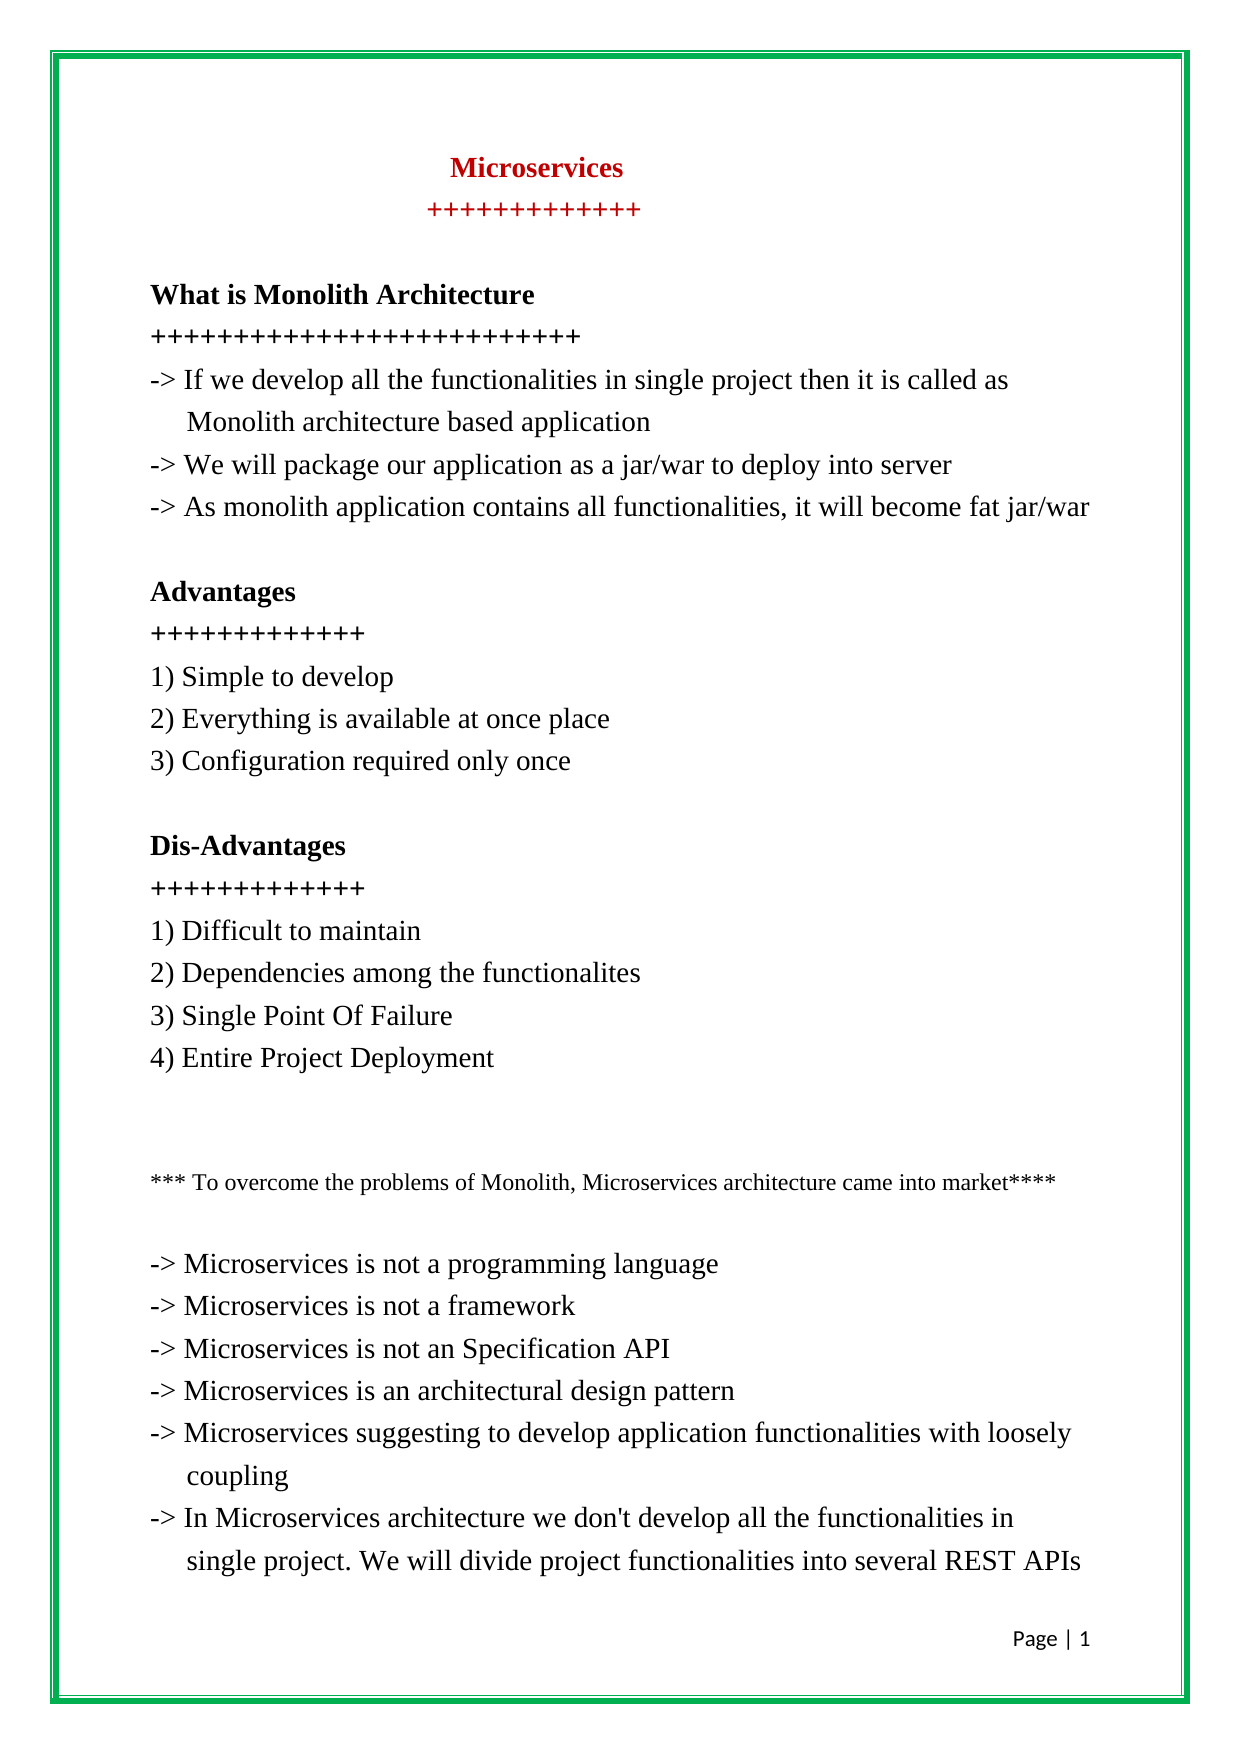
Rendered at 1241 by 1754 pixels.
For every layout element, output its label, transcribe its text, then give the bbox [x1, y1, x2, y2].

text 4) Entire Project Deployment [150, 1040, 1090, 1074]
text coupling [150, 1458, 1090, 1491]
text -> As monolith application contains all functionalities, it will become fat jar/war [150, 489, 1090, 523]
text -> Microservices is not a programming language [150, 1246, 1090, 1279]
text -> Microservices suggesting to develop application functionalities with loosely [150, 1416, 1090, 1449]
text 1) Simple to develop [150, 659, 1090, 692]
text 2) Dependencies among the functionalites [150, 956, 1090, 989]
text -> If we develop all the functionalities in single project then it is called as [150, 362, 1090, 396]
text single project. We will divide project functionalities into several REST APIs [150, 1543, 1090, 1576]
text -> Microservices is not a framework [150, 1288, 1090, 1322]
text -> In Microservices architecture we don't develop all the functionalities in [150, 1500, 1090, 1534]
text What is Monolith Architecture [150, 277, 1090, 311]
text 2) Everything is available at once place [150, 701, 1090, 735]
text 3) Single Point Of Failure [150, 998, 1090, 1031]
text +++++++++++++ [300, 192, 1090, 226]
text ++++++++++++++++++++++++++ [150, 319, 1090, 353]
text Advantages [150, 574, 1090, 607]
text Monolith architecture based application [150, 404, 1090, 438]
text 3) Configuration required only once [150, 743, 1090, 777]
text Dis-Advantages [150, 828, 1090, 862]
text *** To overcome the problems of Monolith, Microservices architecture came into market**** [150, 1167, 1090, 1195]
text +++++++++++++ [150, 616, 1090, 650]
text -> Microservices is an architectural design pattern [150, 1373, 1090, 1407]
text +++++++++++++ [150, 871, 1090, 904]
text Microservices [450, 150, 1090, 183]
text -> Microservices is not an Specification API [150, 1331, 1090, 1364]
text 1) Difficult to maintain [150, 913, 1090, 947]
text -> We will package our application as a jar/war to deploy into server [150, 447, 1090, 480]
